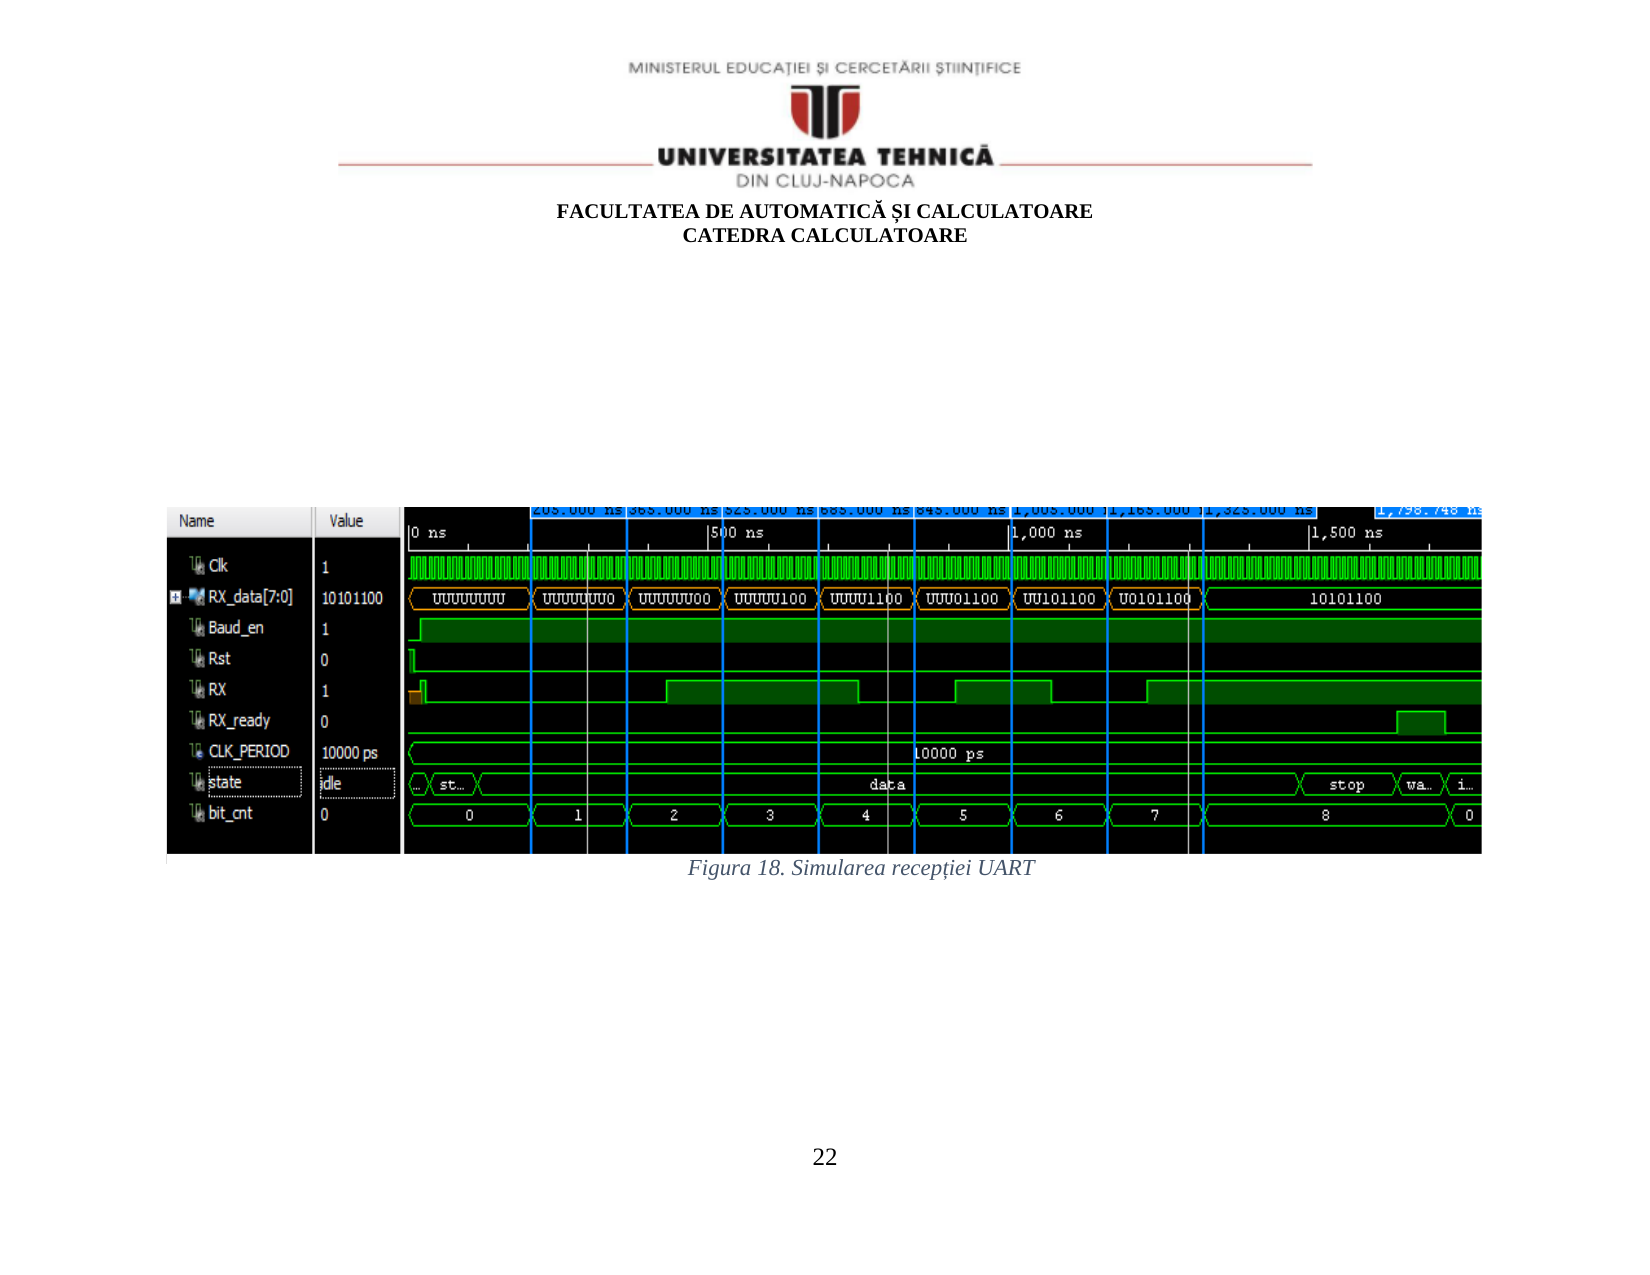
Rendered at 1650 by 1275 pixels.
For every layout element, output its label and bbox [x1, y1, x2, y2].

picture [166, 507, 1482, 864]
picture [337, 15, 1313, 199]
